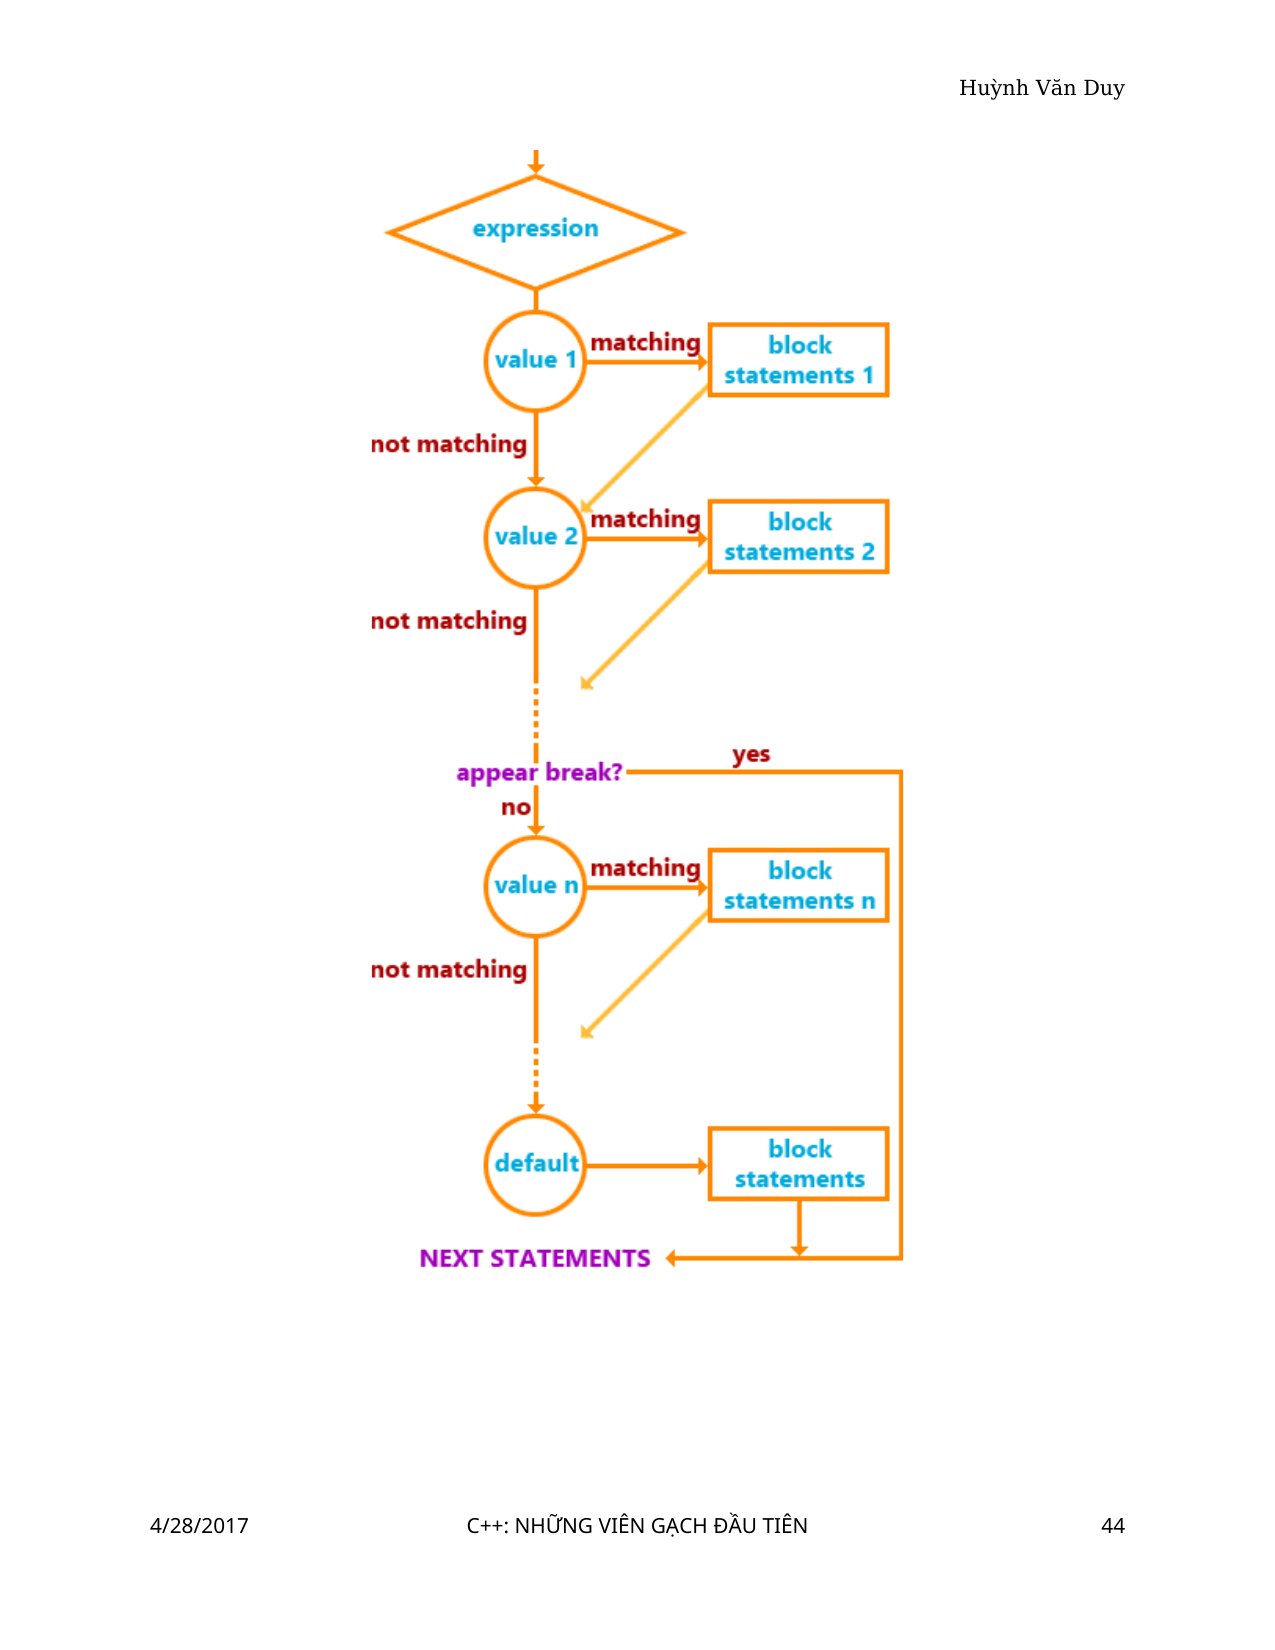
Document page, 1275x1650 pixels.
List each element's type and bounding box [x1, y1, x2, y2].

picture [371, 150, 904, 1275]
